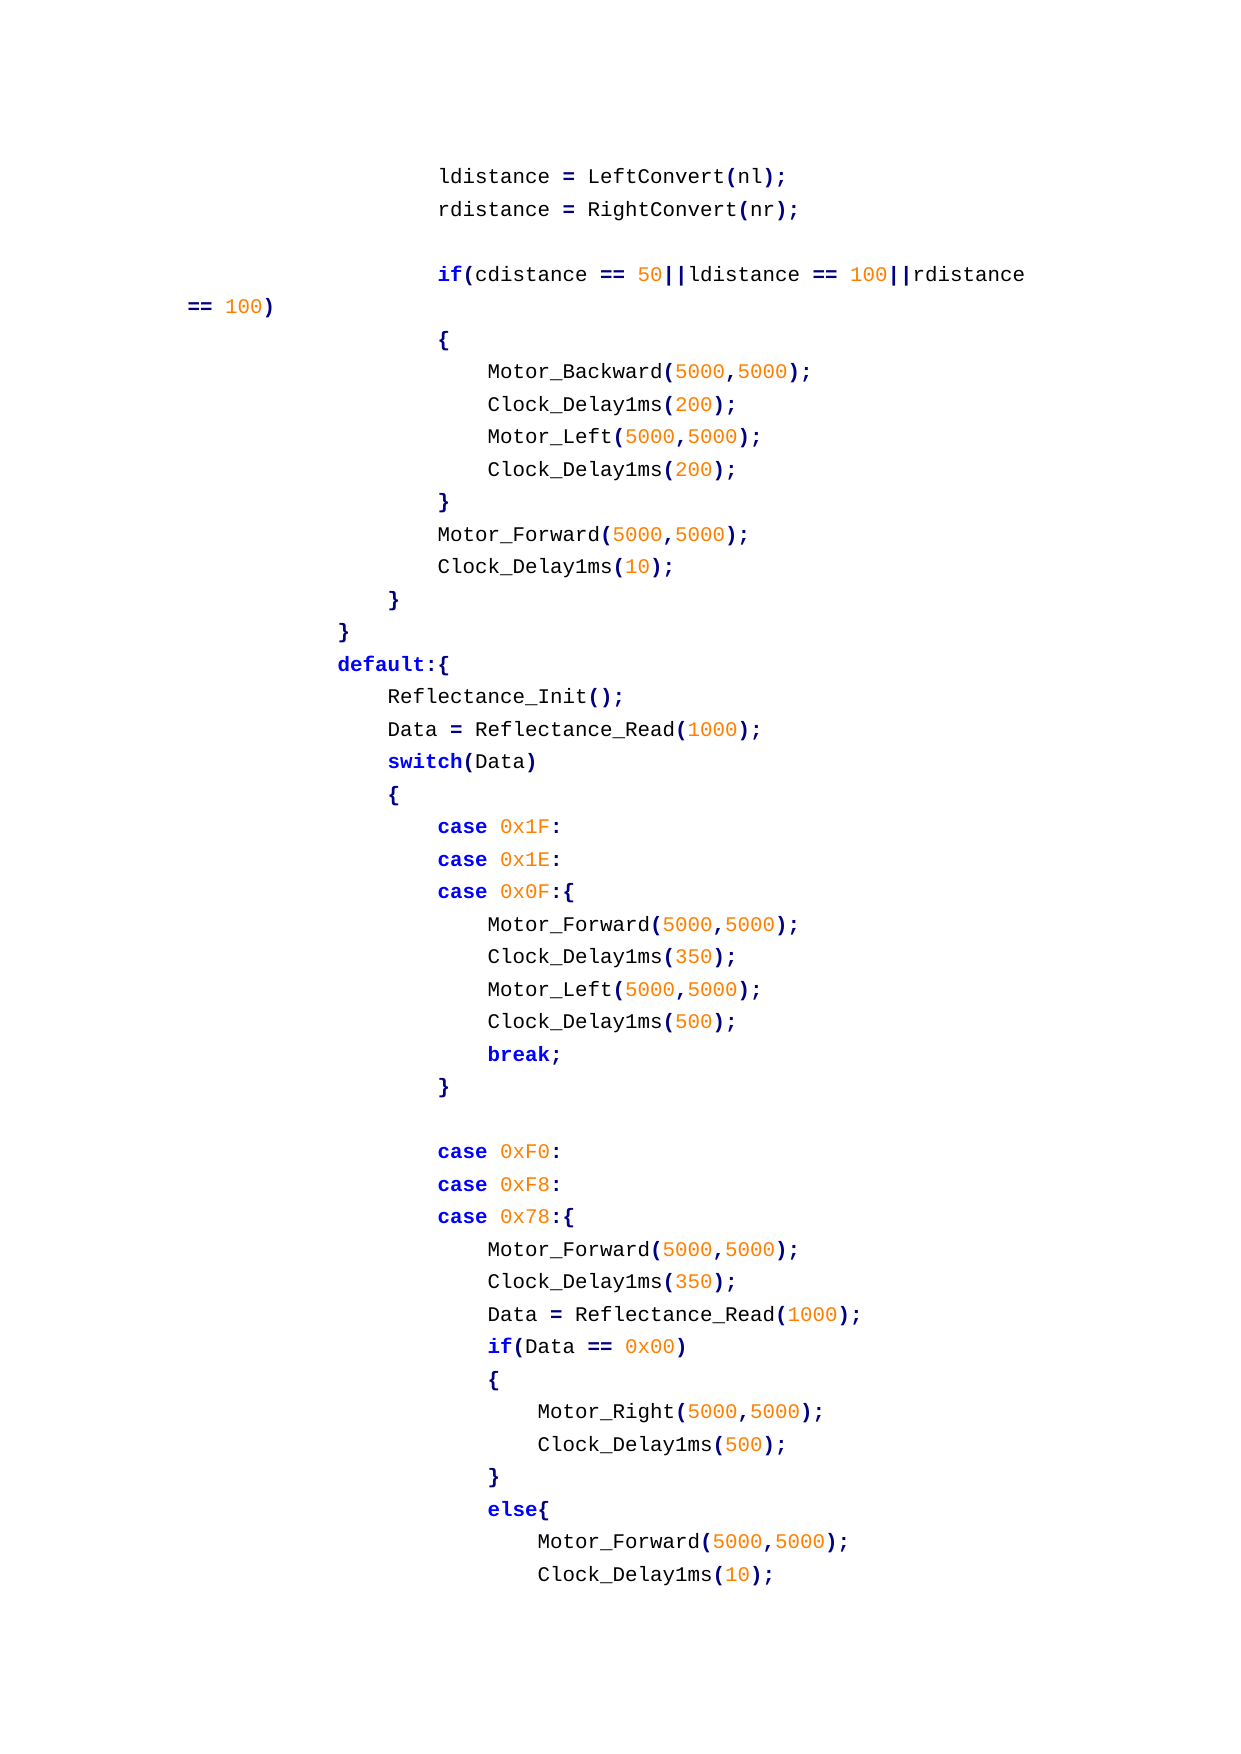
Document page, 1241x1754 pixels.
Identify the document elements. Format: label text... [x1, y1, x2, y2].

text Motor_Forward(5000,5000); [187, 1527, 1053, 1559]
text Reflectance_Init(); [187, 682, 1053, 714]
text Motor_Left(5000,5000); [187, 974, 1053, 1007]
text { [187, 324, 1053, 357]
text if(cdistance == 50||ldistance == 100||rdistance == 100) [187, 259, 1053, 324]
text Clock_Delay1ms(10); [187, 1559, 1053, 1592]
text Clock_Delay1ms(200); [187, 454, 1053, 487]
text Motor_Left(5000,5000); [187, 422, 1053, 454]
text Clock_Delay1ms(500); [187, 1429, 1053, 1462]
text Data = Reflectance_Read(1000); [187, 714, 1053, 747]
text Motor_Right(5000,5000); [187, 1397, 1053, 1429]
text { [187, 1364, 1053, 1397]
text Clock_Delay1ms(500); [187, 1007, 1053, 1039]
text Clock_Delay1ms(10); [187, 552, 1053, 584]
text Motor_Forward(5000,5000); [187, 519, 1053, 552]
text Clock_Delay1ms(350); [187, 1267, 1053, 1299]
text default:{ [187, 649, 1053, 682]
text if(Data == 0x00) [187, 1332, 1053, 1364]
text Motor_Forward(5000,5000); [187, 909, 1053, 942]
text { [187, 779, 1053, 812]
text Motor_Backward(5000,5000); [187, 357, 1053, 389]
text case 0x1E: [187, 844, 1053, 877]
text switch(Data) [187, 747, 1053, 779]
text } [187, 617, 1053, 649]
text } [187, 487, 1053, 519]
text } [187, 584, 1053, 617]
text Data = Reflectance_Read(1000); [187, 1299, 1053, 1332]
text ldistance = LeftConvert(nl); [187, 162, 1053, 194]
text case 0x0F:{ [187, 877, 1053, 909]
text break; [187, 1039, 1053, 1072]
text } [187, 1462, 1053, 1494]
text Clock_Delay1ms(350); [187, 942, 1053, 974]
text case 0x1F: [187, 812, 1053, 844]
text Motor_Forward(5000,5000); [187, 1234, 1053, 1267]
text case 0x78:{ [187, 1202, 1053, 1234]
text case 0xF0: [187, 1137, 1053, 1169]
text rdistance = RightConvert(nr); [187, 194, 1053, 227]
text else{ [187, 1494, 1053, 1527]
text } [187, 1072, 1053, 1104]
text case 0xF8: [187, 1169, 1053, 1202]
text Clock_Delay1ms(200); [187, 389, 1053, 422]
